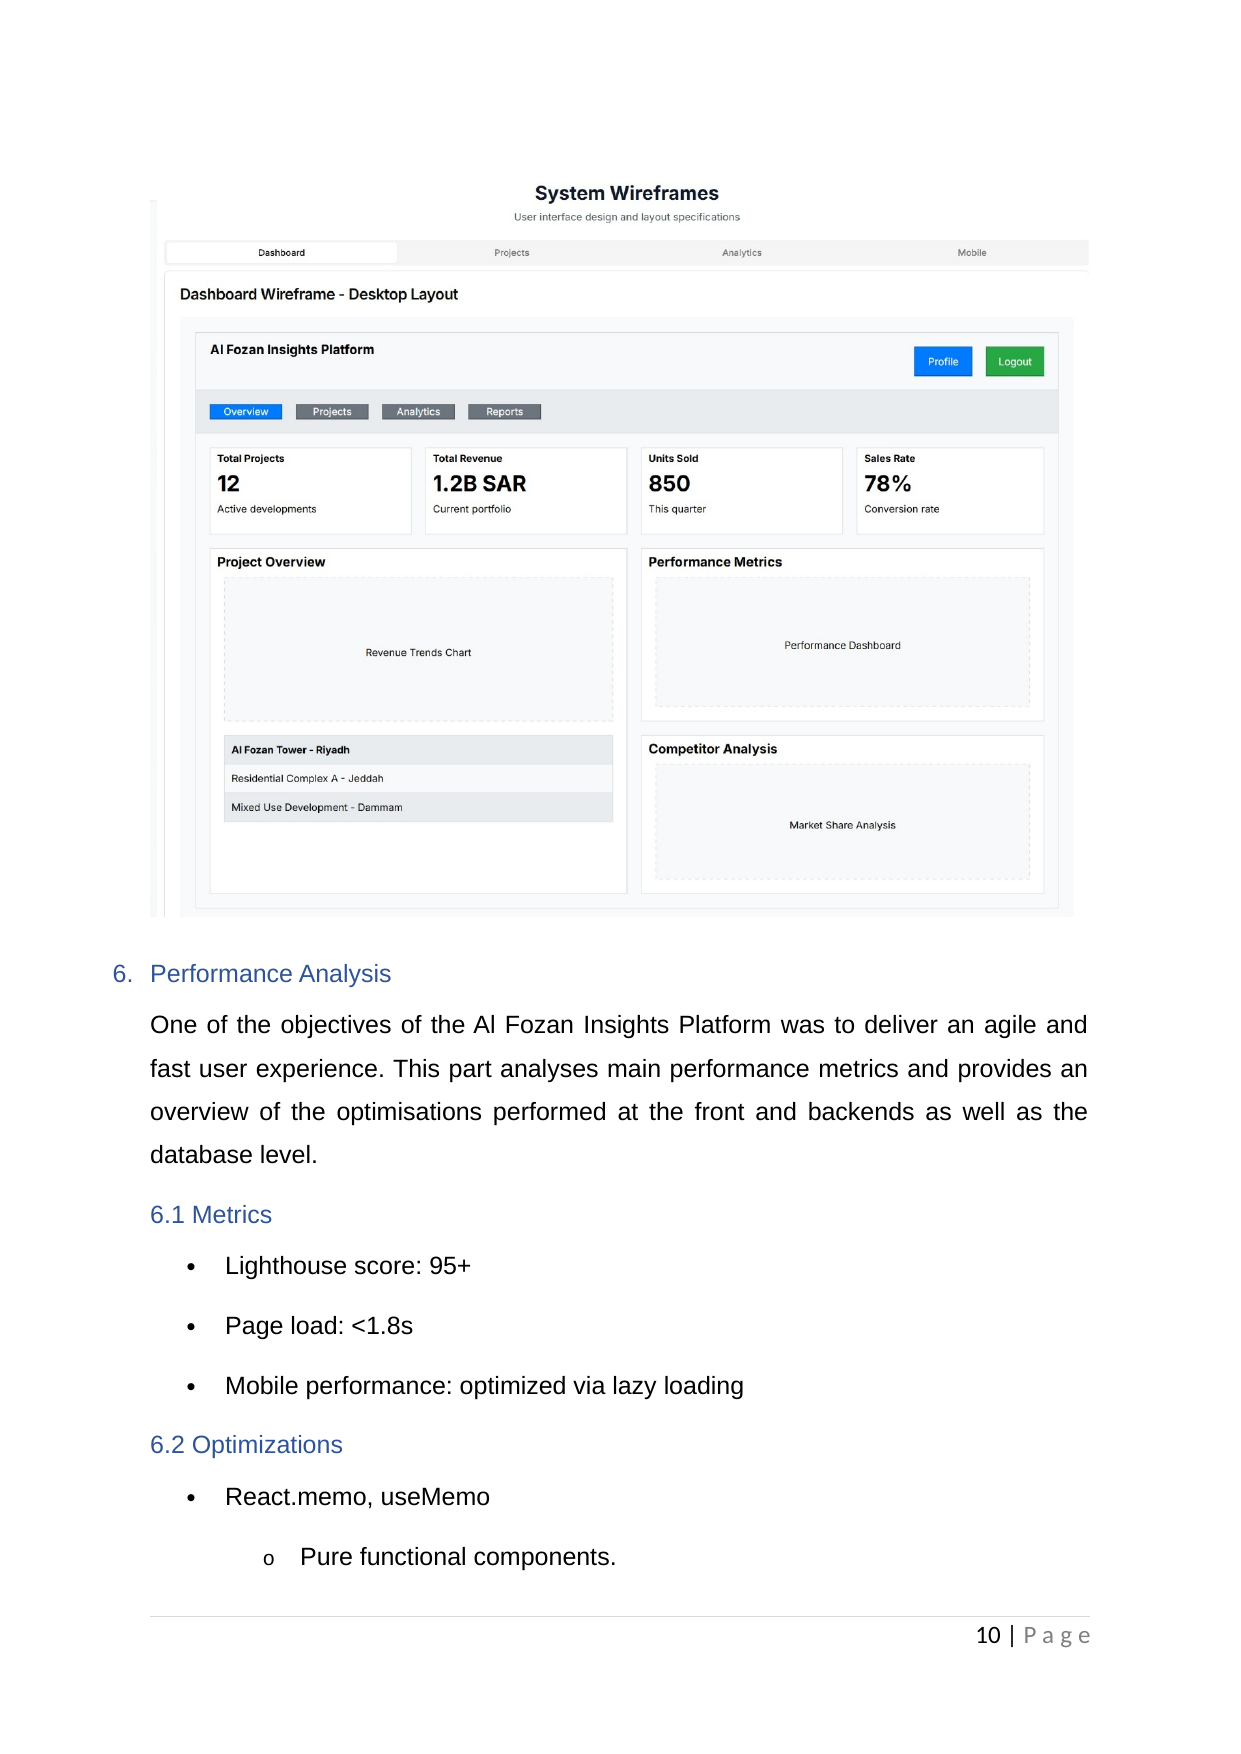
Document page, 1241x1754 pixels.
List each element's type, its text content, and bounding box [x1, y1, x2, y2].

subtitle 6.1 Metrics [150, 1200, 1090, 1228]
list Lighthouse score: 95+ [187, 1251, 1090, 1280]
subtitle Performance Analysis [112, 959, 1090, 988]
text One of the objectives of the Al Fozan Insights Platform was to deliver an agile and fast user experience. This part analyses main performance metrics and provides an overview of the optimisations performed at the front and backends as well as the database level. [150, 1011, 1090, 1169]
picture [150, 150, 1089, 917]
list Pure functional components. [262, 1542, 1090, 1571]
list React.memo, useMemo [187, 1482, 1090, 1511]
list Mobile performance: optimized via lazy loading [187, 1371, 1090, 1399]
list Page load: <1.8s [187, 1311, 1090, 1340]
subtitle 6.2 Optimizations [150, 1431, 1090, 1459]
